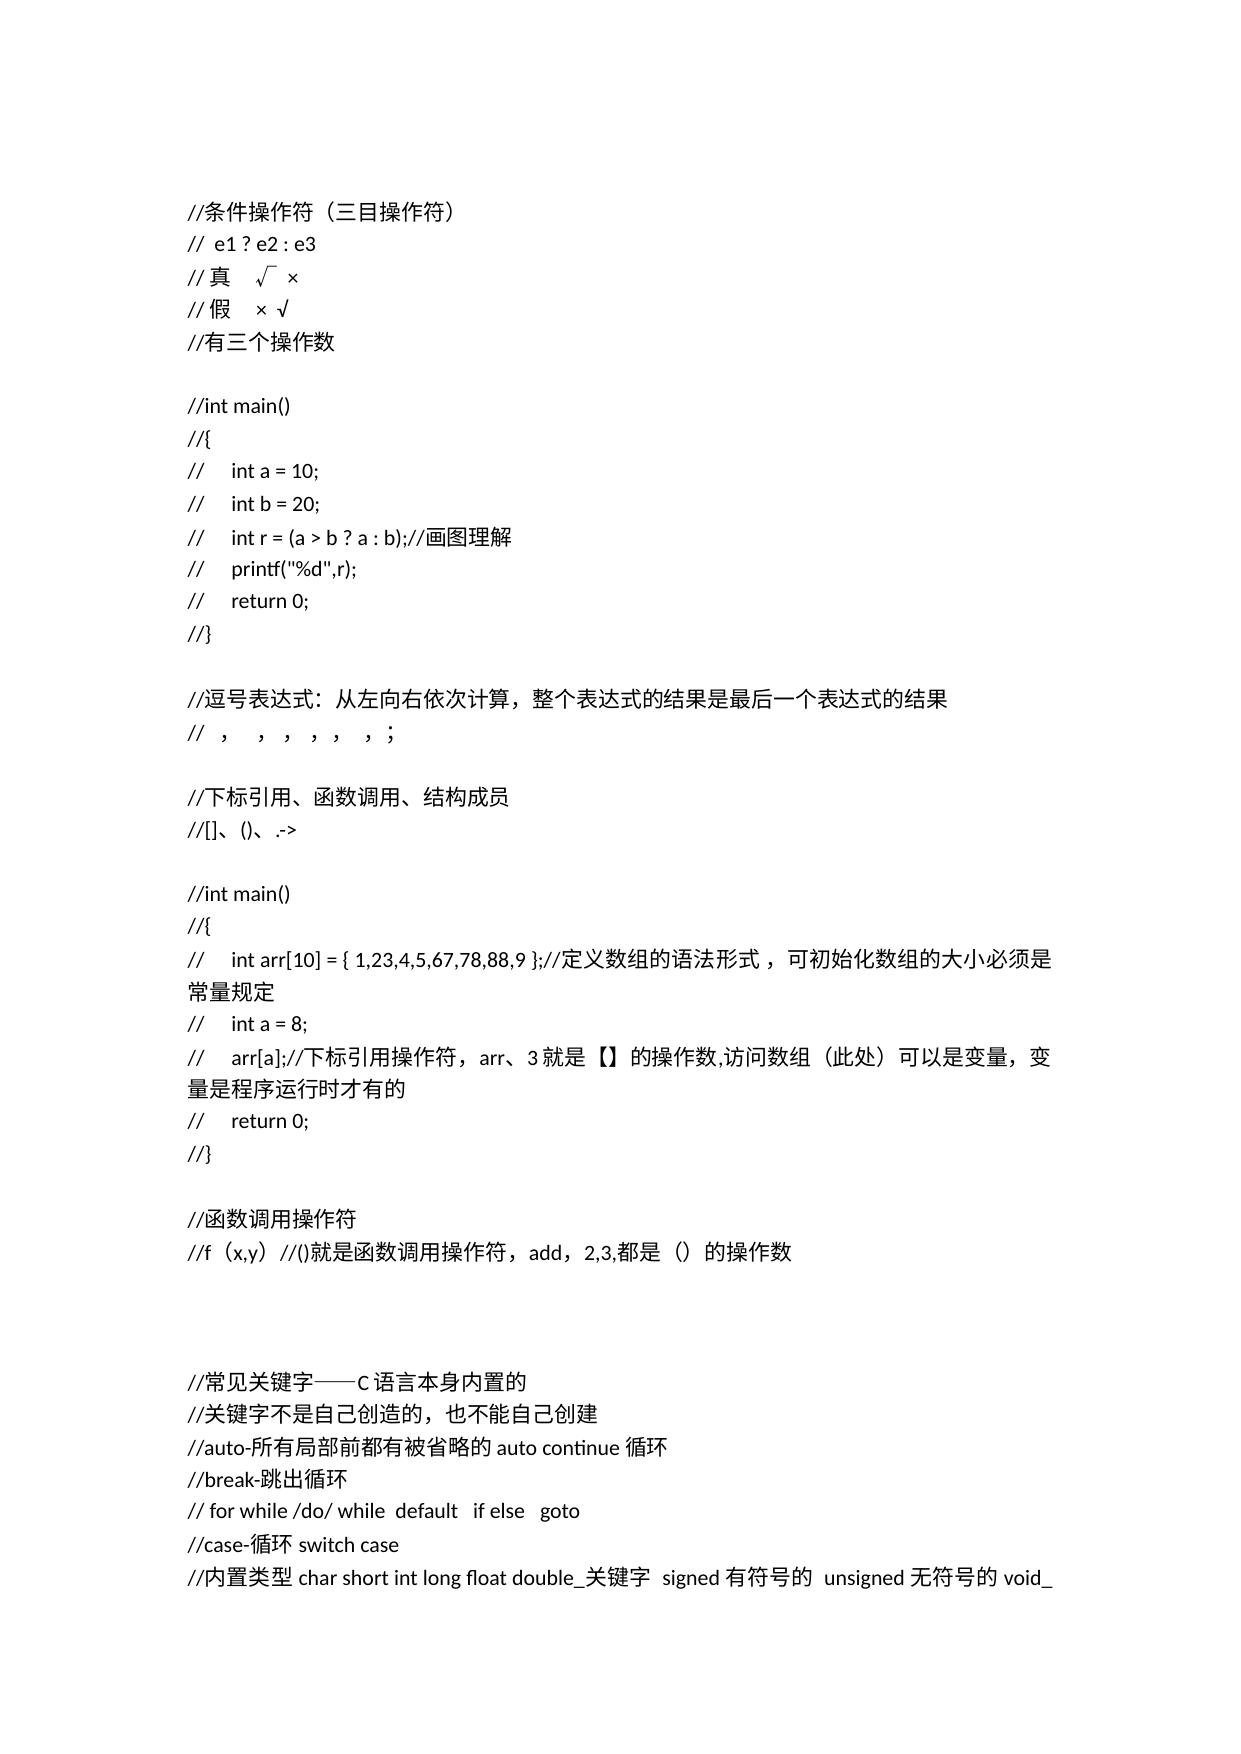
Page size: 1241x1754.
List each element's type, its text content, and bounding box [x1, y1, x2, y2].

text // printf("%d",r); [187, 552, 1053, 584]
text // int a = 8; [187, 1007, 1053, 1039]
text //int main() [187, 877, 1053, 909]
text // return 0; [187, 584, 1053, 617]
text // arr[a];//下标引用操作符，arr、3就是【】的操作数,访问数组（此处）可以是变量，变量是程序运行时才有的 [187, 1039, 1053, 1104]
text //break-跳出循环 [187, 1462, 1053, 1494]
text // int arr[10] = { 1,23,4,5,67,78,88,9 };//定义数组的语法形式 ，可初始化数组的大小必须是常量规定 [187, 942, 1053, 1007]
text //int main() [187, 389, 1053, 422]
text //常见关键字——C语言本身内置的 [187, 1364, 1053, 1397]
text // e1 ? e2 : e3 [187, 227, 1053, 259]
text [187, 1559, 1053, 1592]
text //有三个操作数 [187, 324, 1053, 357]
text // int r = (a > b ? a : b);//画图理解 [187, 519, 1053, 552]
text //} [187, 617, 1053, 649]
text // 真 √ × [187, 259, 1053, 292]
text //} [187, 1137, 1053, 1169]
text //下标引用、函数调用、结构成员 [187, 779, 1053, 812]
text //{ [187, 422, 1053, 454]
text // 假 × √ [187, 292, 1053, 324]
text //关键字不是自己创造的，也不能自己创建 [187, 1397, 1053, 1429]
text // return 0; [187, 1104, 1053, 1137]
text //auto-所有局部前都有被省略的auto continue 循环 [187, 1429, 1053, 1462]
text //函数调用操作符 [187, 1202, 1053, 1234]
text // int a = 10; [187, 454, 1053, 487]
text // for while /do/ while default if else goto [187, 1494, 1053, 1527]
text //f（x,y）//()就是函数调用操作符，add，2,3,都是（）的操作数 [187, 1234, 1053, 1267]
text //{ [187, 909, 1053, 942]
text // int b = 20; [187, 487, 1053, 519]
text //[]、()、.-> [187, 812, 1053, 844]
text //逗号表达式：从左向右依次计算，整个表达式的结果是最后一个表达式的结果 [187, 682, 1053, 714]
text // ， ， ， ，， ，； [187, 714, 1053, 747]
text //条件操作符（三目操作符） [187, 194, 1053, 227]
text //case-循环 switch case [187, 1527, 1053, 1559]
